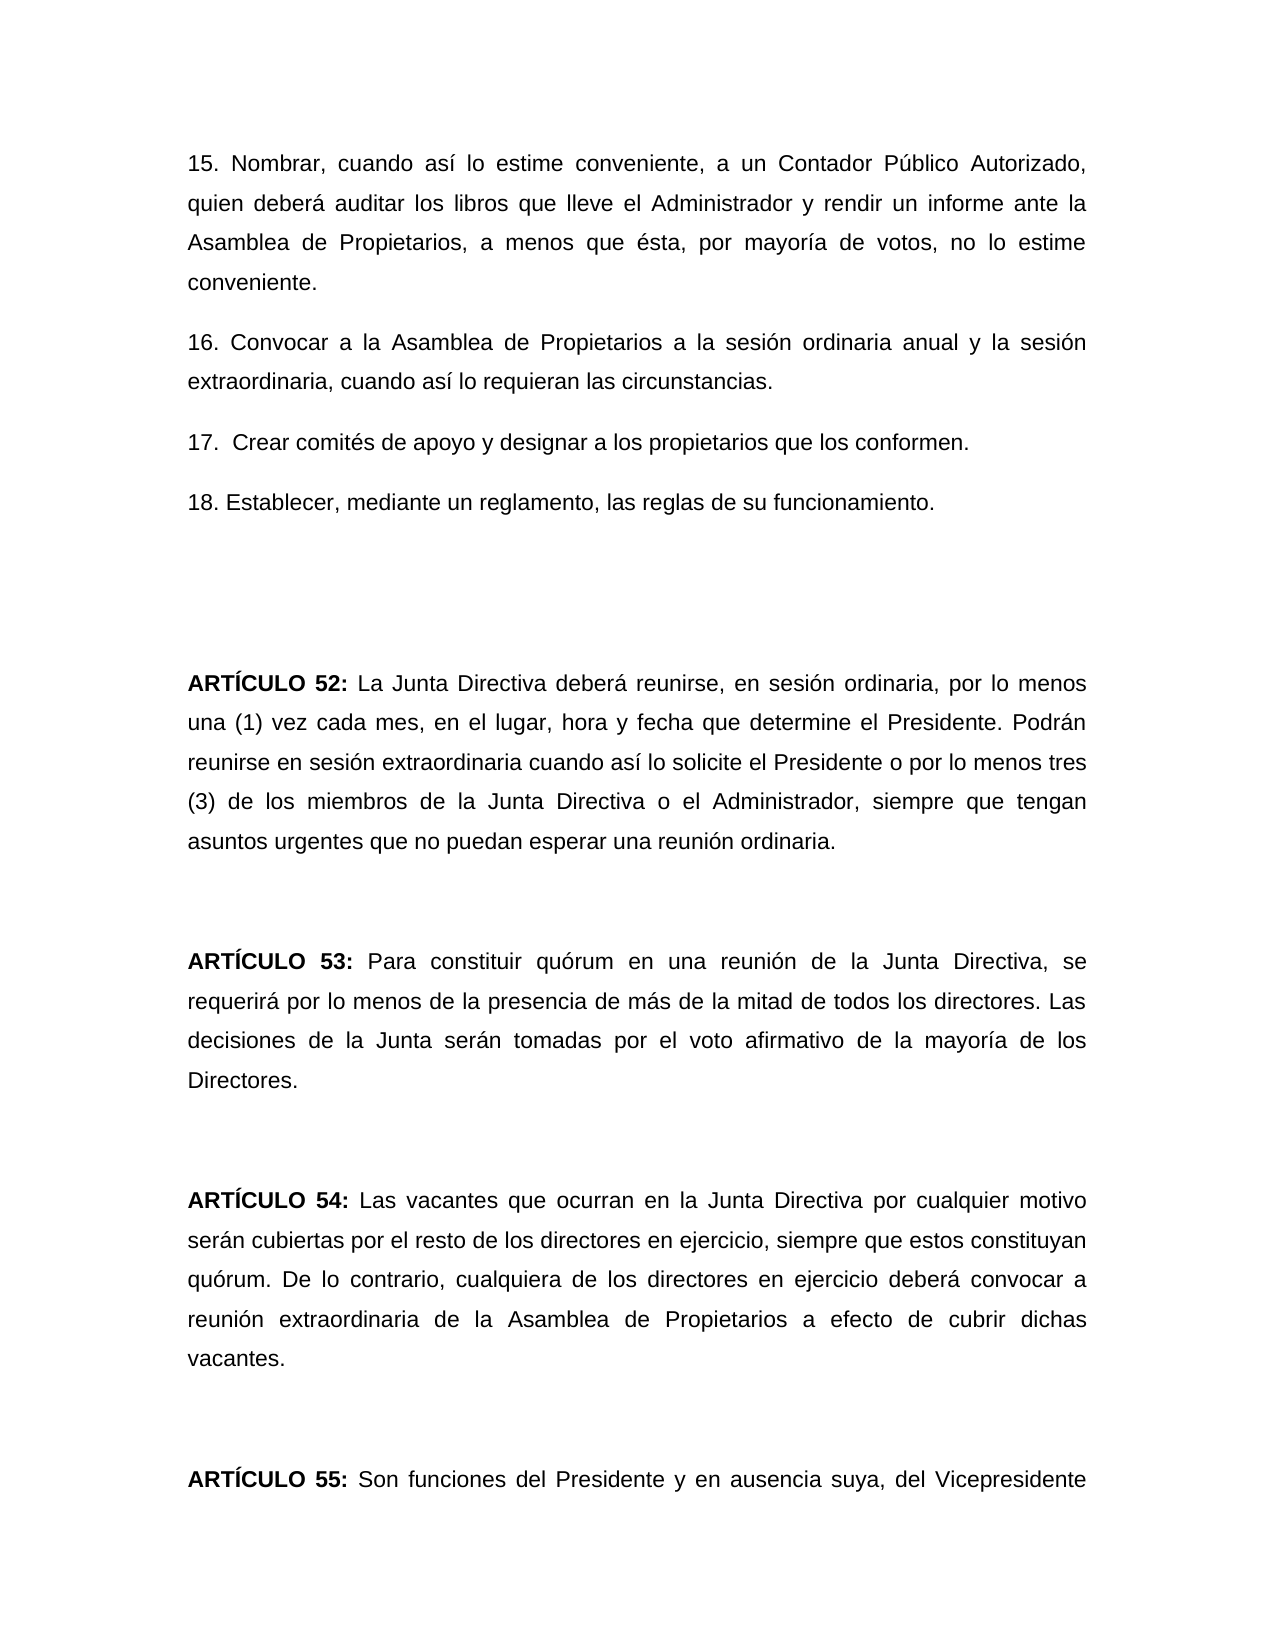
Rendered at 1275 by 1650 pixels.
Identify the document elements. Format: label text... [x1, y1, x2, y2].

text ARTÍCULO 54: Las vacantes que ocurran en la Junta Directiva por cualquier motivo serán cubiertas por el resto de los directores en ejercicio, siempre que estos constituyan quórum. De lo contrario, cualquiera de los directores en ejercicio deberá convocar a reunión extraordinaria de la Asamblea de Propietarios a efecto de cubrir dichas vacantes. [187, 1187, 1087, 1372]
text 17. Crear comités de apoyo y designar a los propietarios que los conformen. [187, 428, 1087, 455]
text ARTÍCULO 52: La Junta Directiva deberá reunirse, en sesión ordinaria, por lo menos una (1) vez cada mes, en el lugar, hora y fecha que determine el Presidente. Podrán reunirse en sesión extraordinaria cuando así lo solicite el Presidente o por lo menos tres (3) de los miembros de la Junta Directiva o el Administrador, siempre que tengan asuntos urgentes que no puedan esperar una reunión ordinaria. [187, 670, 1087, 854]
text 16. Convocar a la Asamblea de Propietarios a la sesión ordinaria anual y la sesión extraordinaria, cuando así lo requieran las circunstancias. [187, 329, 1087, 394]
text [187, 1466, 1087, 1492]
text ARTÍCULO 53: Para constituir quórum en una reunión de la Junta Directiva, se requerirá por lo menos de la presencia de más de la mitad de todos los directores. Las decisiones de la Junta serán tomadas por el voto afirmativo de la mayoría de los Directores. [187, 948, 1087, 1093]
text 18. Establecer, mediante un reglamento, las reglas de su funcionamiento. [187, 489, 1087, 515]
text 15. Nombrar, cuando así lo estime conveniente, a un Contador Público Autorizado, quien deberá auditar los libros que lleve el Administrador y rendir un informe ante la Asamblea de Propietarios, a menos que ésta, por mayoría de votos, no lo estime conveniente. [187, 150, 1087, 295]
